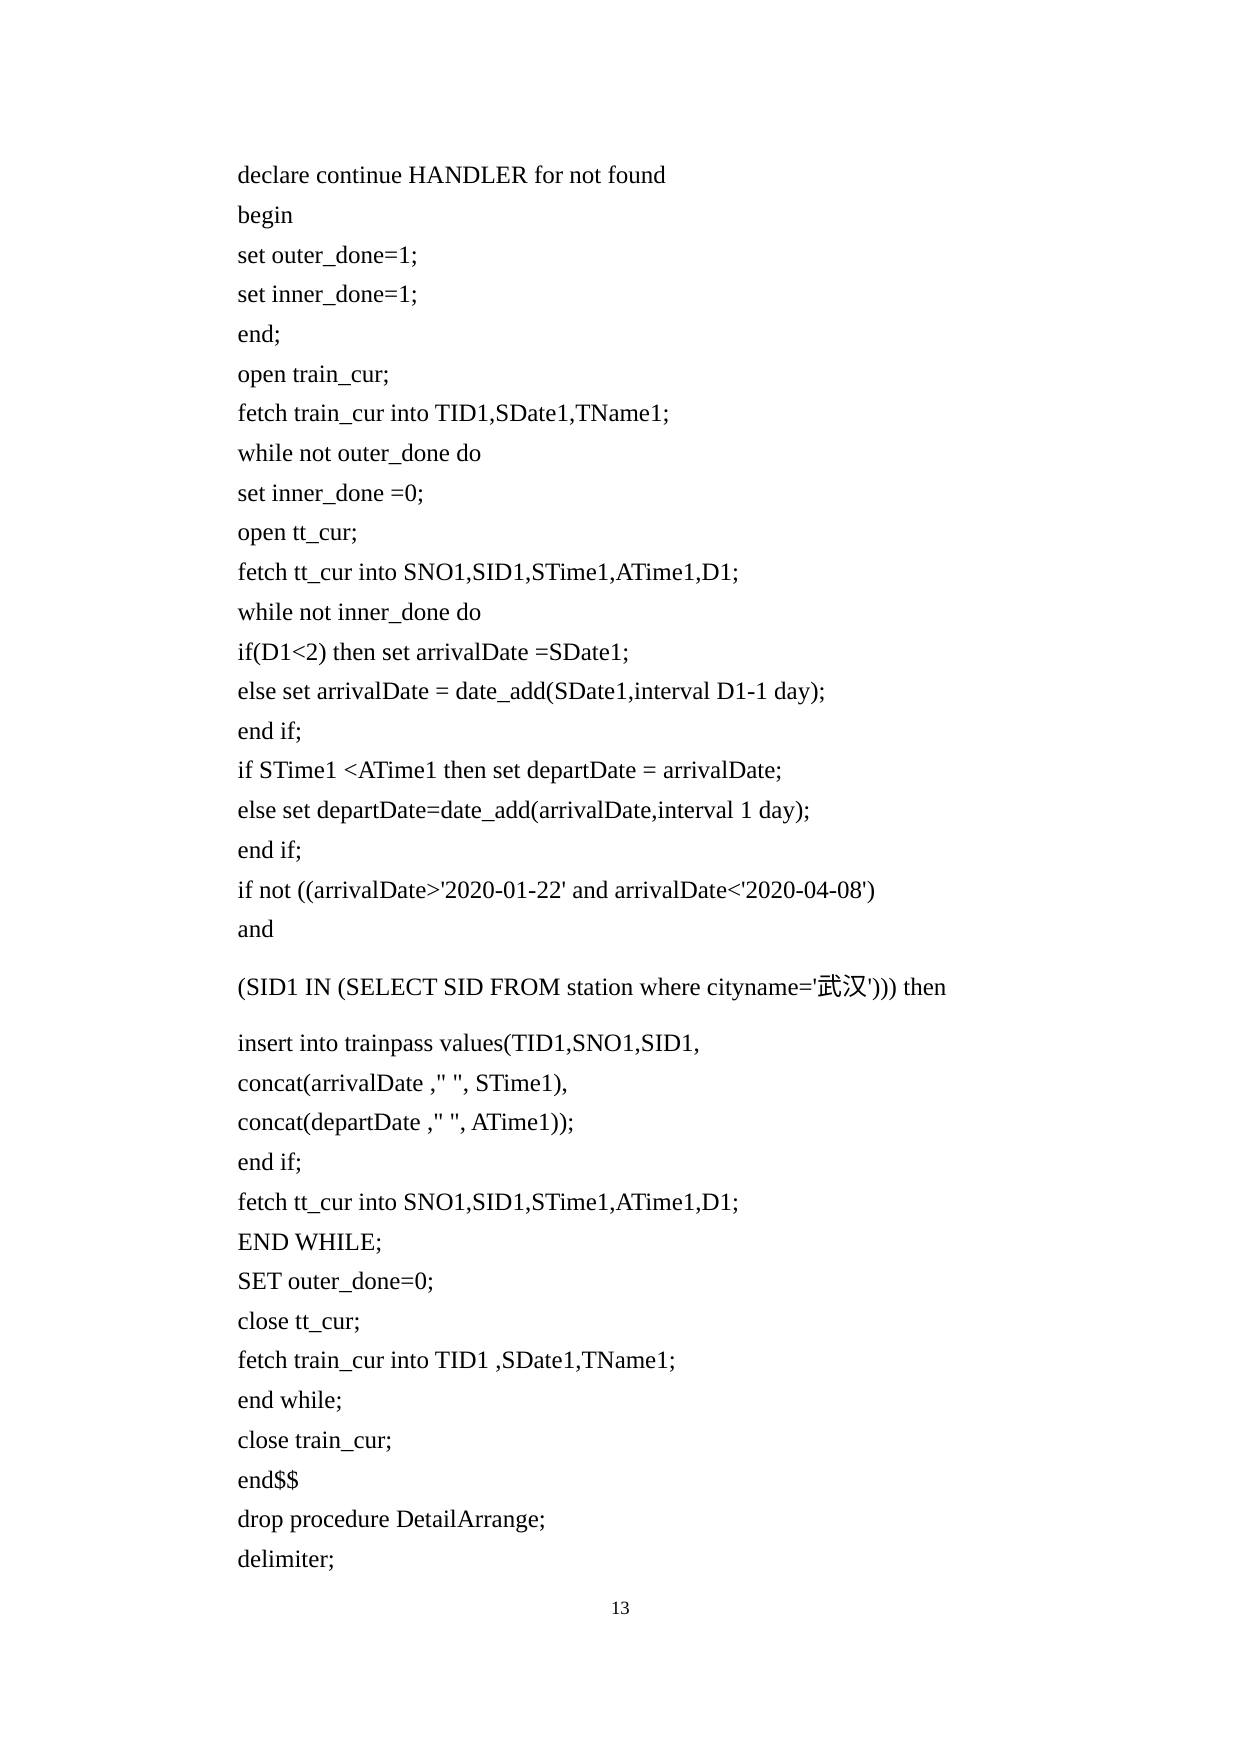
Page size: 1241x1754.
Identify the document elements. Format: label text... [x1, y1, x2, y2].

text open tt_cur; [187, 516, 1053, 548]
text while not outer_done do [187, 436, 1053, 469]
text concat(arrivalDate ," ", STime1), [187, 1066, 1053, 1098]
text concat(departDate ," ", ATime1)); [187, 1106, 1053, 1138]
text close tt_cur; [187, 1304, 1053, 1337]
text if not ((arrivalDate>'2020-01-22' and arrivalDate<'2020-04-08') [187, 873, 1053, 905]
text if(D1<2) then set arrivalDate =SDate1; [187, 635, 1053, 667]
text (SID1 IN (SELECT SID FROM station where cityname='武汉'))) then [187, 952, 1053, 1017]
text else set arrivalDate = date_add(SDate1,interval D1-1 day); [187, 674, 1053, 707]
text else set departDate=date_add(arrivalDate,interval 1 day); [187, 793, 1053, 826]
text end$$ [187, 1463, 1053, 1495]
text fetch train_cur into TID1 ,SDate1,TName1; [187, 1344, 1053, 1376]
text delimiter; [187, 1542, 1053, 1575]
text close train_cur; [187, 1423, 1053, 1456]
text SET outer_done=0; [187, 1264, 1053, 1297]
text begin [187, 198, 1053, 231]
text set outer_done=1; [187, 238, 1053, 270]
text insert into trainpass values(TID1,SNO1,SID1, [187, 1026, 1053, 1059]
text END WHILE; [187, 1225, 1053, 1257]
text end while; [187, 1383, 1053, 1416]
text while not inner_done do [187, 595, 1053, 627]
text end if; [187, 833, 1053, 866]
text end; [187, 317, 1053, 350]
text drop procedure DetailArrange; [187, 1502, 1053, 1535]
text and [187, 912, 1053, 945]
text fetch tt_cur into SNO1,SID1,STime1,ATime1,D1; [187, 1185, 1053, 1217]
text open train_cur; [187, 357, 1053, 389]
text set inner_done=1; [187, 277, 1053, 310]
text end if; [187, 714, 1053, 747]
text fetch train_cur into TID1,SDate1,TName1; [187, 397, 1053, 429]
text fetch tt_cur into SNO1,SID1,STime1,ATime1,D1; [187, 555, 1053, 588]
text set inner_done =0; [187, 476, 1053, 508]
text declare continue HANDLER for not found [187, 158, 1053, 191]
text end if; [187, 1145, 1053, 1178]
text if STime1 <ATime1 then set departDate = arrivalDate; [187, 754, 1053, 786]
